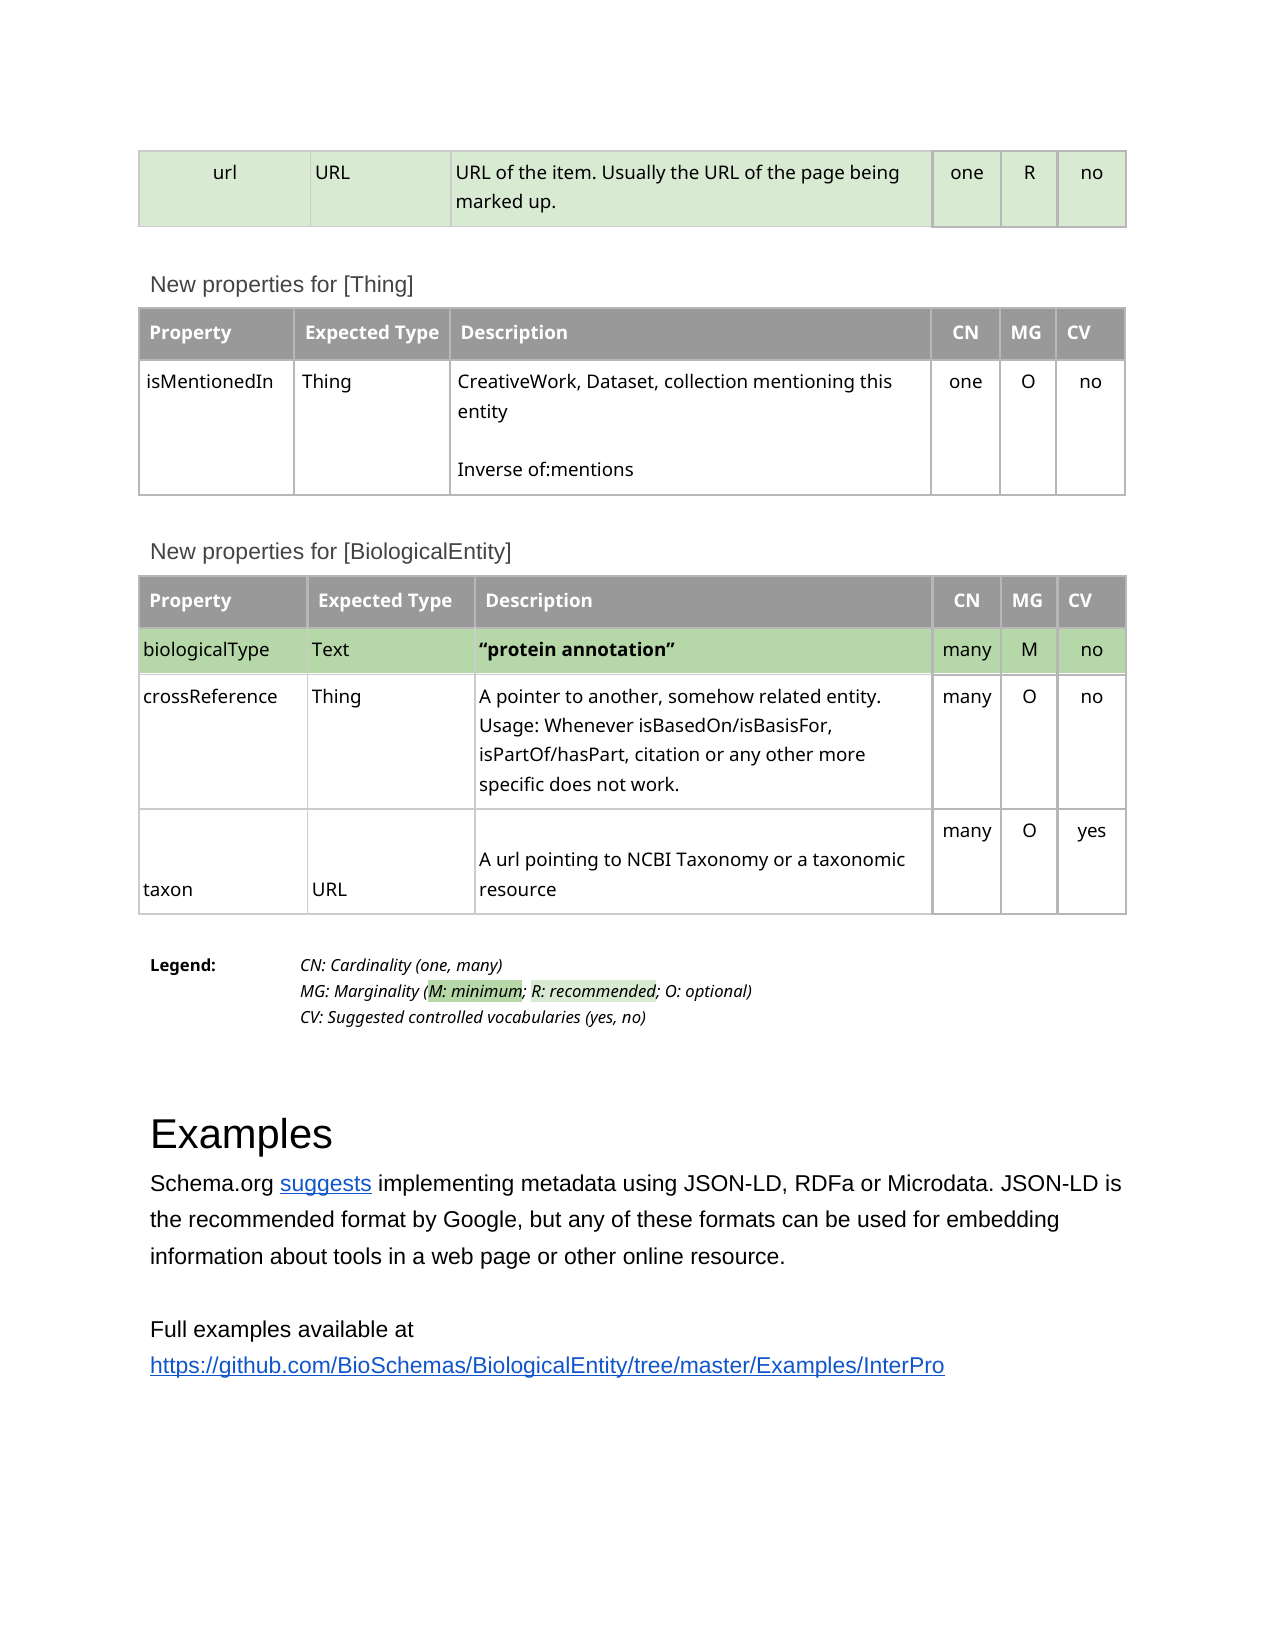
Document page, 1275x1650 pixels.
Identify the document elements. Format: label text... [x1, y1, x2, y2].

table_header CV [1057, 309, 1124, 359]
table_cell many [934, 629, 1000, 673]
table_header CN [934, 577, 1000, 627]
text New properties for [Thing] [150, 271, 1125, 297]
text MG: Marginality (M: minimum; R: recommended; O: optional) [225, 979, 1125, 1002]
table_cell no [1059, 152, 1125, 226]
table_cell A url pointing to NCBI Taxonomy or a taxonomic resource [476, 810, 931, 913]
table_cell M [1002, 629, 1056, 673]
table_cell R [1002, 152, 1056, 226]
table_cell Text [308, 629, 474, 673]
table_header Property [140, 309, 293, 359]
table_cell isMentionedIn [140, 361, 293, 493]
table_cell no [1059, 629, 1125, 673]
table_cell one [932, 361, 999, 493]
table_cell yes [1059, 810, 1125, 913]
table_cell O [1002, 810, 1056, 913]
table_cell O [1001, 361, 1055, 493]
table_cell no [1057, 361, 1124, 493]
table_cell no [1059, 676, 1125, 808]
text New properties for [BiologicalEntity] [150, 538, 1125, 565]
table_header Expected Type [309, 577, 474, 627]
table_cell Thing [295, 361, 449, 493]
table_cell Thing [308, 675, 474, 808]
table_cell taxon [140, 810, 307, 913]
text Legend: CN: Cardinality (one, many) [150, 953, 1125, 976]
table_cell one [934, 152, 1000, 226]
table_header Description [476, 577, 931, 627]
table_cell URL [311, 152, 450, 226]
table_cell O [1002, 676, 1056, 808]
table_cell “protein annotation” [476, 629, 931, 673]
table_header Property [140, 577, 306, 627]
table_header MG [1002, 577, 1056, 627]
table_header MG [1001, 309, 1055, 359]
table_header CV [1059, 577, 1125, 627]
table_cell biologicalType [140, 629, 307, 673]
text Schema.org suggests implementing metadata using JSON-LD, RDFa or Microdata. JSON-LD is the recommended format by Google, but any of these formats can be used for embedding information about tools in a web page or other online resource. [150, 1170, 1125, 1269]
table_cell URL [308, 810, 474, 913]
table_cell crossReference [140, 675, 307, 808]
subtitle Examples [150, 1110, 1125, 1158]
table_cell url [140, 152, 310, 226]
table_cell CreativeWork, Dataset, collection mentioning this entity Inverse of:mentions [451, 361, 930, 493]
table_cell many [934, 810, 1000, 913]
table_cell URL of the item. Usually the URL of the page being marked up. [452, 152, 931, 226]
table_header Description [451, 309, 930, 359]
table_header Expected Type [295, 309, 449, 359]
table_cell A pointer to another, somehow related entity. Usage: Whenever isBasedOn/isBasisFor, isPartOf/hasPart, citation or any other more specific does not work. [476, 675, 931, 808]
text CV: Suggested controlled vocabularies (yes, no) [225, 1006, 1125, 1028]
table_cell many [934, 676, 1000, 808]
text Full examples available at https://github.com/BioSchemas/BiologicalEntity/tree/master/Examples/InterPro [150, 1316, 1125, 1378]
table_header CN [932, 309, 999, 359]
